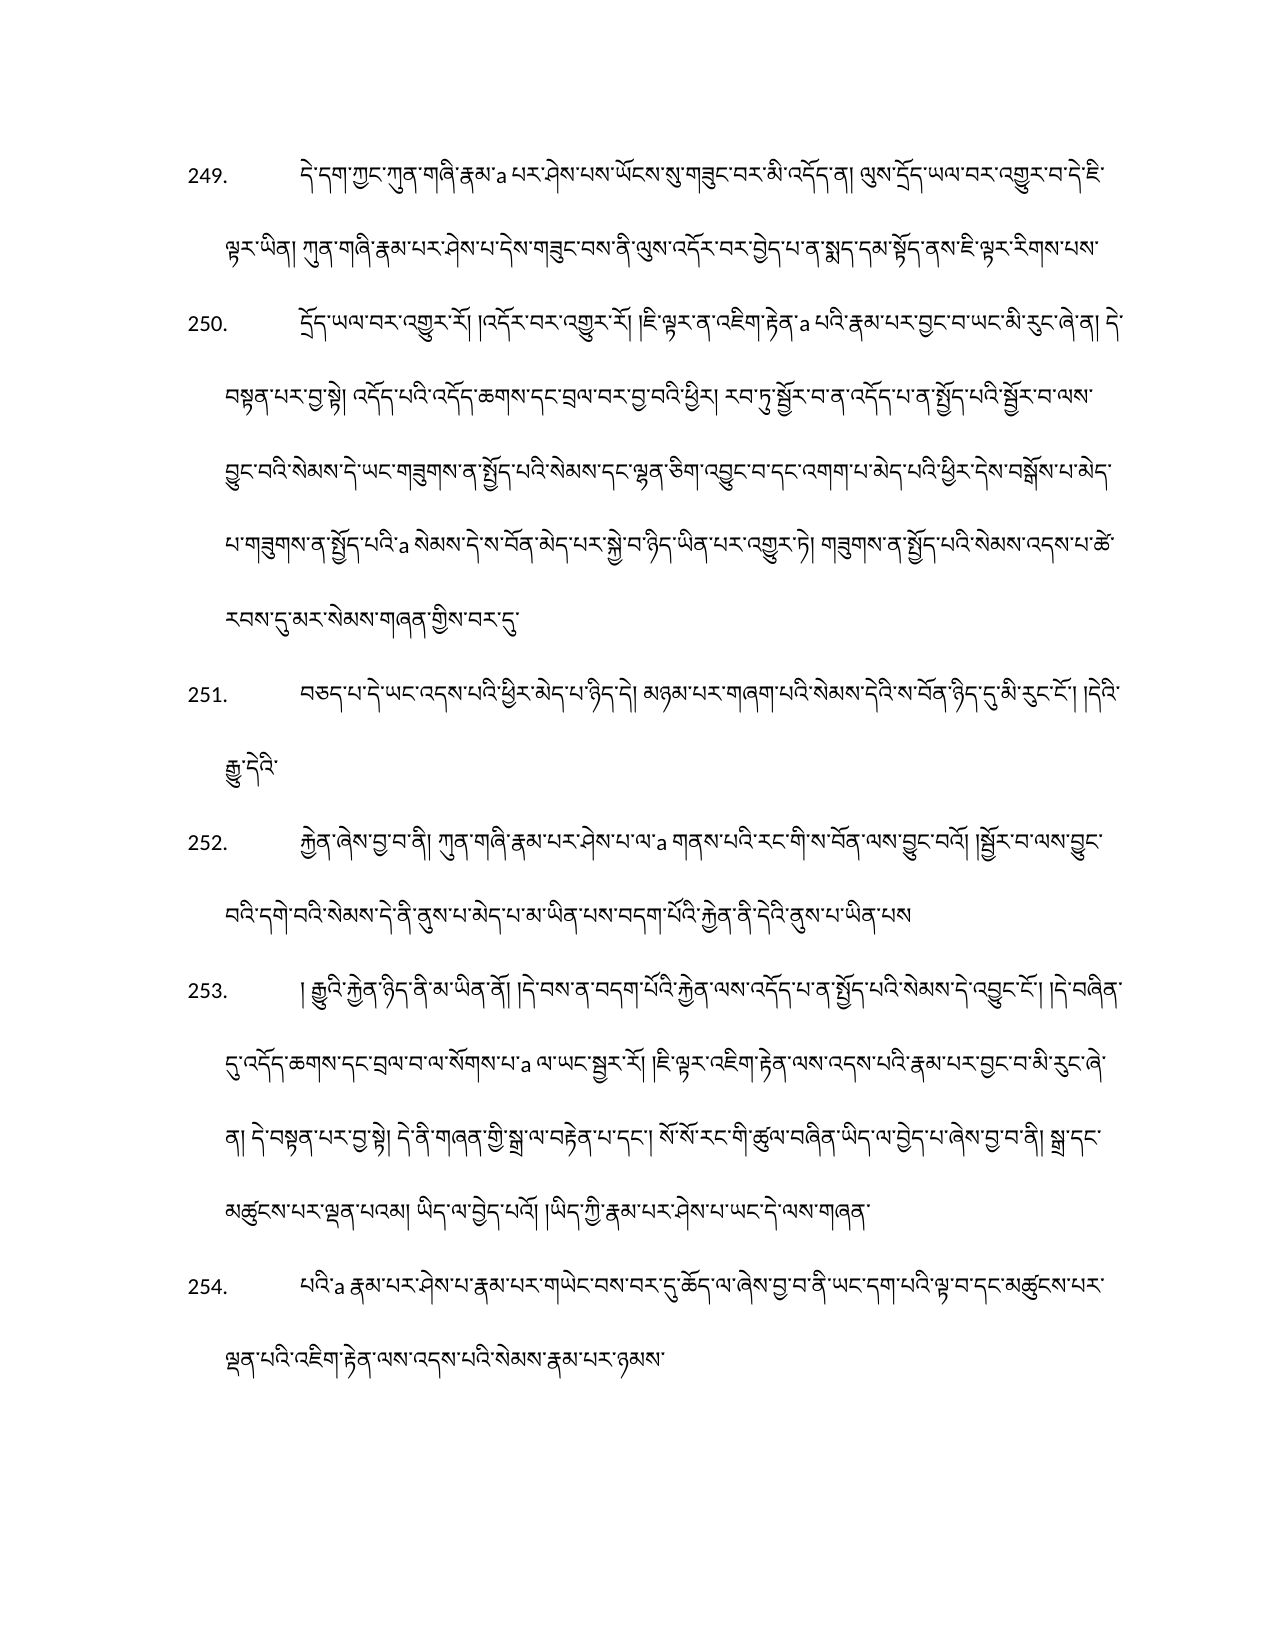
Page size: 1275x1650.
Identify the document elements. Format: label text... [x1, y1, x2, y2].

list བཅད་པ་དེ་ཡང་འདས་པའི་ཕྱིར་མེད་པ་ཉིད་དེ། མཉམ་པར་གཞག་པའི་སེམས་དེའི་ས་བོན་ཉིད་དུ་མི་རུང་ངོ༌། །དེའི་རྒྱུ་དེའི་ [187, 668, 1125, 807]
list པའི་aརྣམ་པར་ཤེས་པ་རྣམ་པར་གཡེང་བས་བར་དུ་ཆོད་ལ་ཞེས་བྱ་བ་ནི་ཡང་དག་པའི་ལྟ་བ་དང་མཚུངས་པར་ལྡན་པའི་འཇིག་རྟེན་ལས་འདས་པའི་སེམས་རྣམ་པར་ཉམས་ [187, 1261, 1125, 1399]
list དྲོད་ཡལ་བར་འགྱུར་རོ། །འདོར་བར་འགྱུར་རོ། །ཇི་ལྟར་ན་འཇིག་རྟེན་aཔའི་རྣམ་པར་བྱང་བ་ཡང་མི་རུང་ཞེ་ན། དེ་བསྟན་པར་བྱ་སྟེ། འདོད་པའི་འདོད་ཆགས་དང་བྲལ་བར་བྱ་བའི་ཕྱིར། རབ་ཏུ་སྦྱོར་བ་ན་འདོད་པ་ན་སྤྱོད་པའི་སྦྱོར་བ་ལས་བྱུང་བའི་སེམས་དེ་ཡང་གཟུགས་ན་སྤྱོད་པའི་སེམས་དང་ལྷན་ཅིག་འབྱུང་བ་དང་འགག་པ་མེད་པའི་ཕྱིར་དེས་བསྒོས་པ་མེད་པ་གཟུགས་ན་སྤྱོད་པའི་aསེམས་དེ་ས་བོན་མེད་པར་སྐྱེ་བ་ཉིད་ཡིན་པར་འགྱུར་ཏེ། གཟུགས་ན་སྤྱོད་པའི་སེམས་འདས་པ་ཚེ་རབས་དུ་མར་སེམས་གཞན་གྱིས་བར་དུ་ [187, 298, 1125, 659]
list དེ་དག་ཀྱང་ཀུན་གཞི་རྣམ་aཔར་ཤེས་པས་ཡོངས་སུ་གཟུང་བར་མི་འདོད་ན། ལུས་དྲོད་ཡལ་བར་འགྱུར་བ་དེ་ཇི་ལྟར་ཡིན། ཀུན་གཞི་རྣམ་པར་ཤེས་པ་དེས་གཟུང་བས་ནི་ལུས་འདོར་བར་བྱེད་པ་ན་སྨད་དམ་སྟོད་ནས་ཇི་ལྟར་རིགས་པས་ [187, 150, 1125, 288]
list རྐྱེན་ཞེས་བྱ་བ་ནི། ཀུན་གཞི་རྣམ་པར་ཤེས་པ་ལ་aགནས་པའི་རང་གི་ས་བོན་ལས་བྱུང་བའོ། །སྦྱོར་བ་ལས་བྱུང་བའི་དགེ་བའི་སེམས་དེ་ནི་ནུས་པ་མེད་པ་མ་ཡིན་པས་བདག་པོའི་རྐྱེན་ནི་དེའི་ནུས་པ་ཡིན་པས [187, 817, 1125, 955]
list ། རྒྱུའི་རྐྱེན་ཉིད་ནི་མ་ཡིན་ནོ། །དེ་བས་ན་བདག་པོའི་རྐྱེན་ལས་འདོད་པ་ན་སྤྱོད་པའི་སེམས་དེ་འབྱུང་ངོ༌། །དེ་བཞིན་དུ་འདོད་ཆགས་དང་བྲལ་བ་ལ་སོགས་པ་aལ་ཡང་སྦྱར་རོ། །ཇི་ལྟར་འཇིག་རྟེན་ལས་འདས་པའི་རྣམ་པར་བྱང་བ་མི་རུང་ཞེ་ན། དེ་བསྟན་པར་བྱ་སྟེ། དེ་ནི་གཞན་གྱི་སྒྲ་ལ་བརྟེན་པ་དང༌། སོ་སོ་རང་གི་ཚུལ་བཞིན་ཡིད་ལ་བྱེད་པ་ཞེས་བྱ་བ་ནི། སྒྲ་དང་མཚུངས་པར་ལྡན་པའམ། ཡིད་ལ་བྱེད་པའོ། །ཡིད་ཀྱི་རྣམ་པར་ཤེས་པ་ཡང་དེ་ལས་གཞན་ [187, 965, 1125, 1251]
